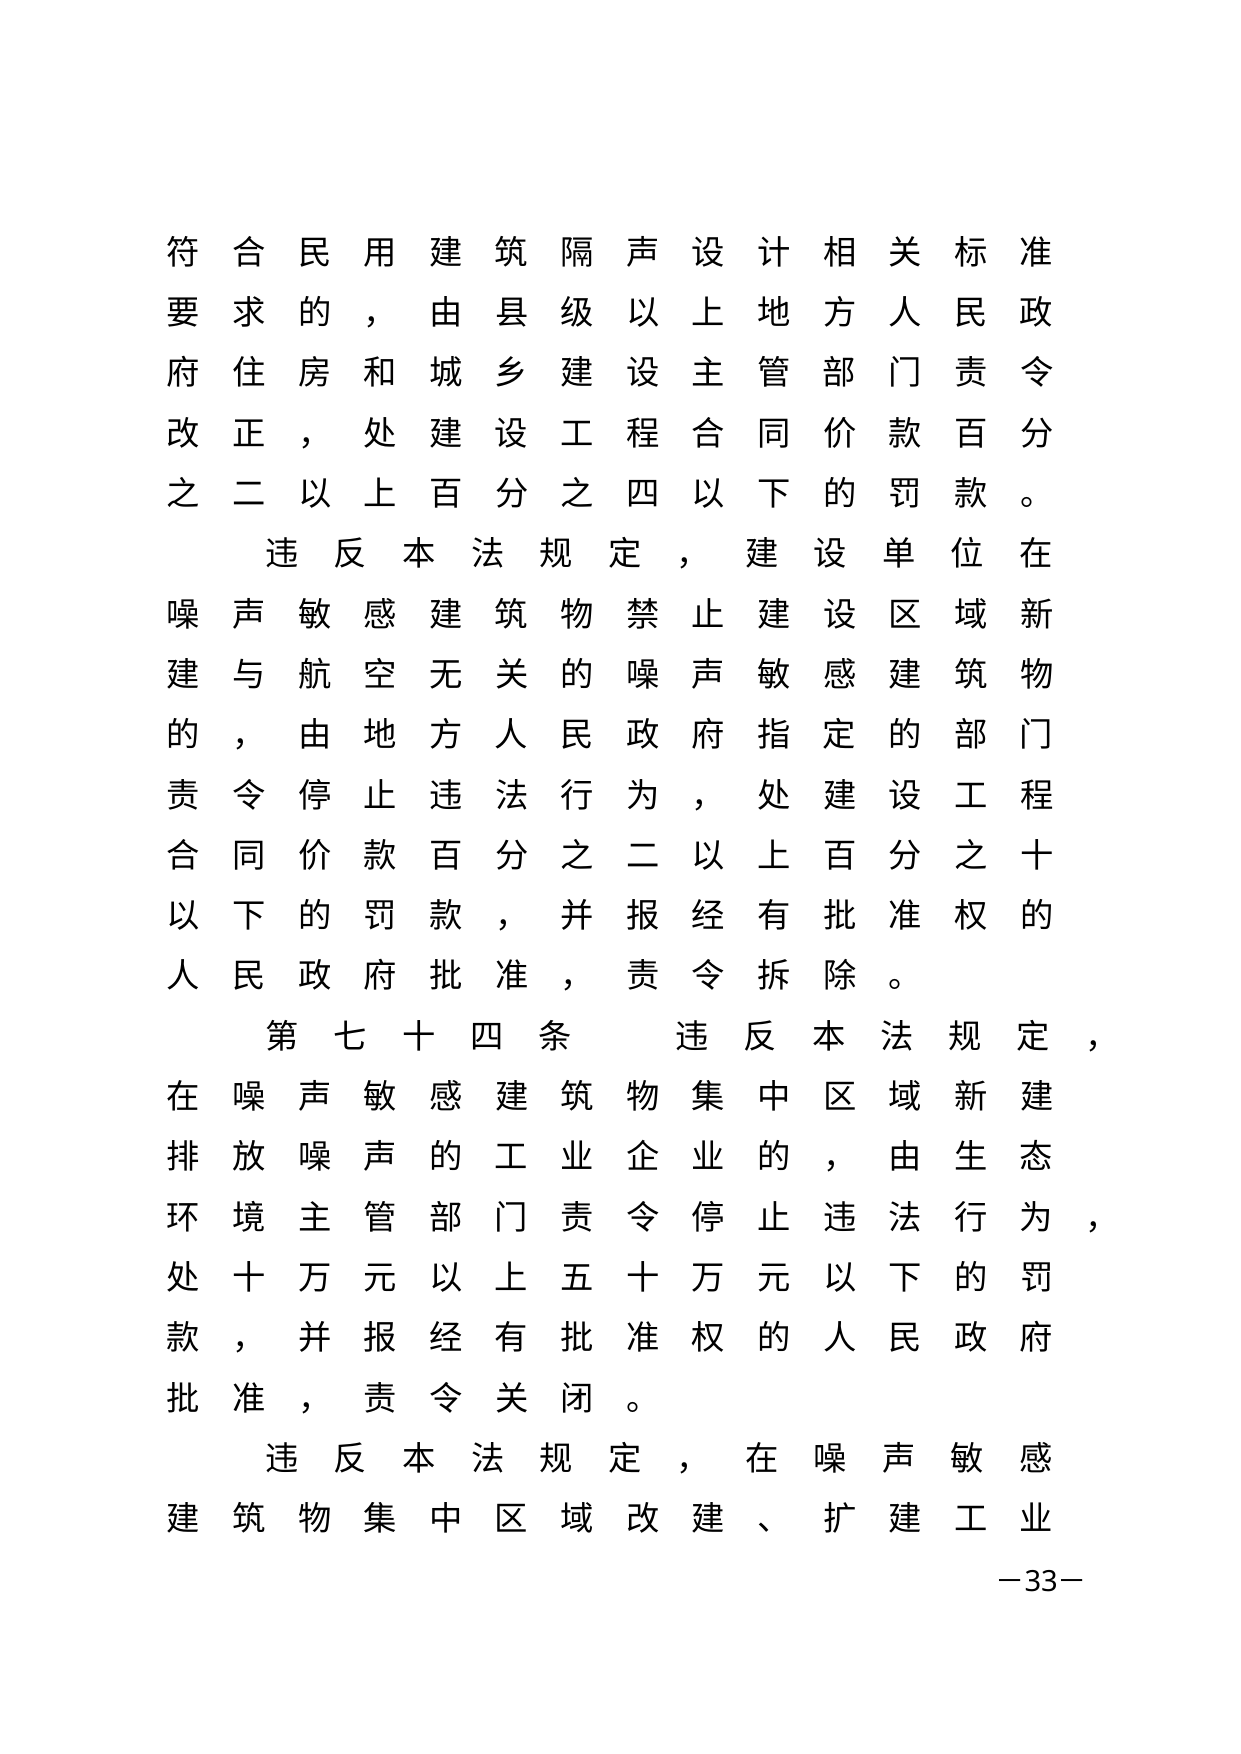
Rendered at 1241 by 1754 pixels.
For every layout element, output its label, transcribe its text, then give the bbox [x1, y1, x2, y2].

text 第七十四条 违反本法规定，在噪声敏感建筑物集中区域新建排放噪声的工业企业的，由生态环境主管部门责令停止违法行为，处十万元以上五十万元以下的罚款，并报经有批准权的人民政府批准，责令关闭。 [167, 1003, 1085, 1426]
text 违反本法规定，在噪声敏感建筑物集中区域改建、扩建工业企业，未采取有效措施防止工业噪声污染的，由生态环境主管部门责令改正，处十万元以上五十万元以下的罚款；拒不改正的，报经有批准权的人民政府批准，责令关闭。 [167, 1426, 1085, 1546]
text 第七十三条 违反本法规定，建设单位建设噪声敏感建筑物不符合民用建筑隔声设计相关标准要求的，由县级以上地方人民政府住房和城乡建设主管部门责令改正，处建设工程合同价款百分之二以上百分之四以下的罚款。 [167, 219, 1085, 521]
text 违反本法规定，建设单位在噪声敏感建筑物禁止建设区域新建与航空无关的噪声敏感建筑物的，由地方人民政府指定的部门责令停止违法行为，处建设工程合同价款百分之二以上百分之十以下的罚款，并报经有批准权的人民政府批准，责令拆除。 [167, 521, 1085, 1003]
